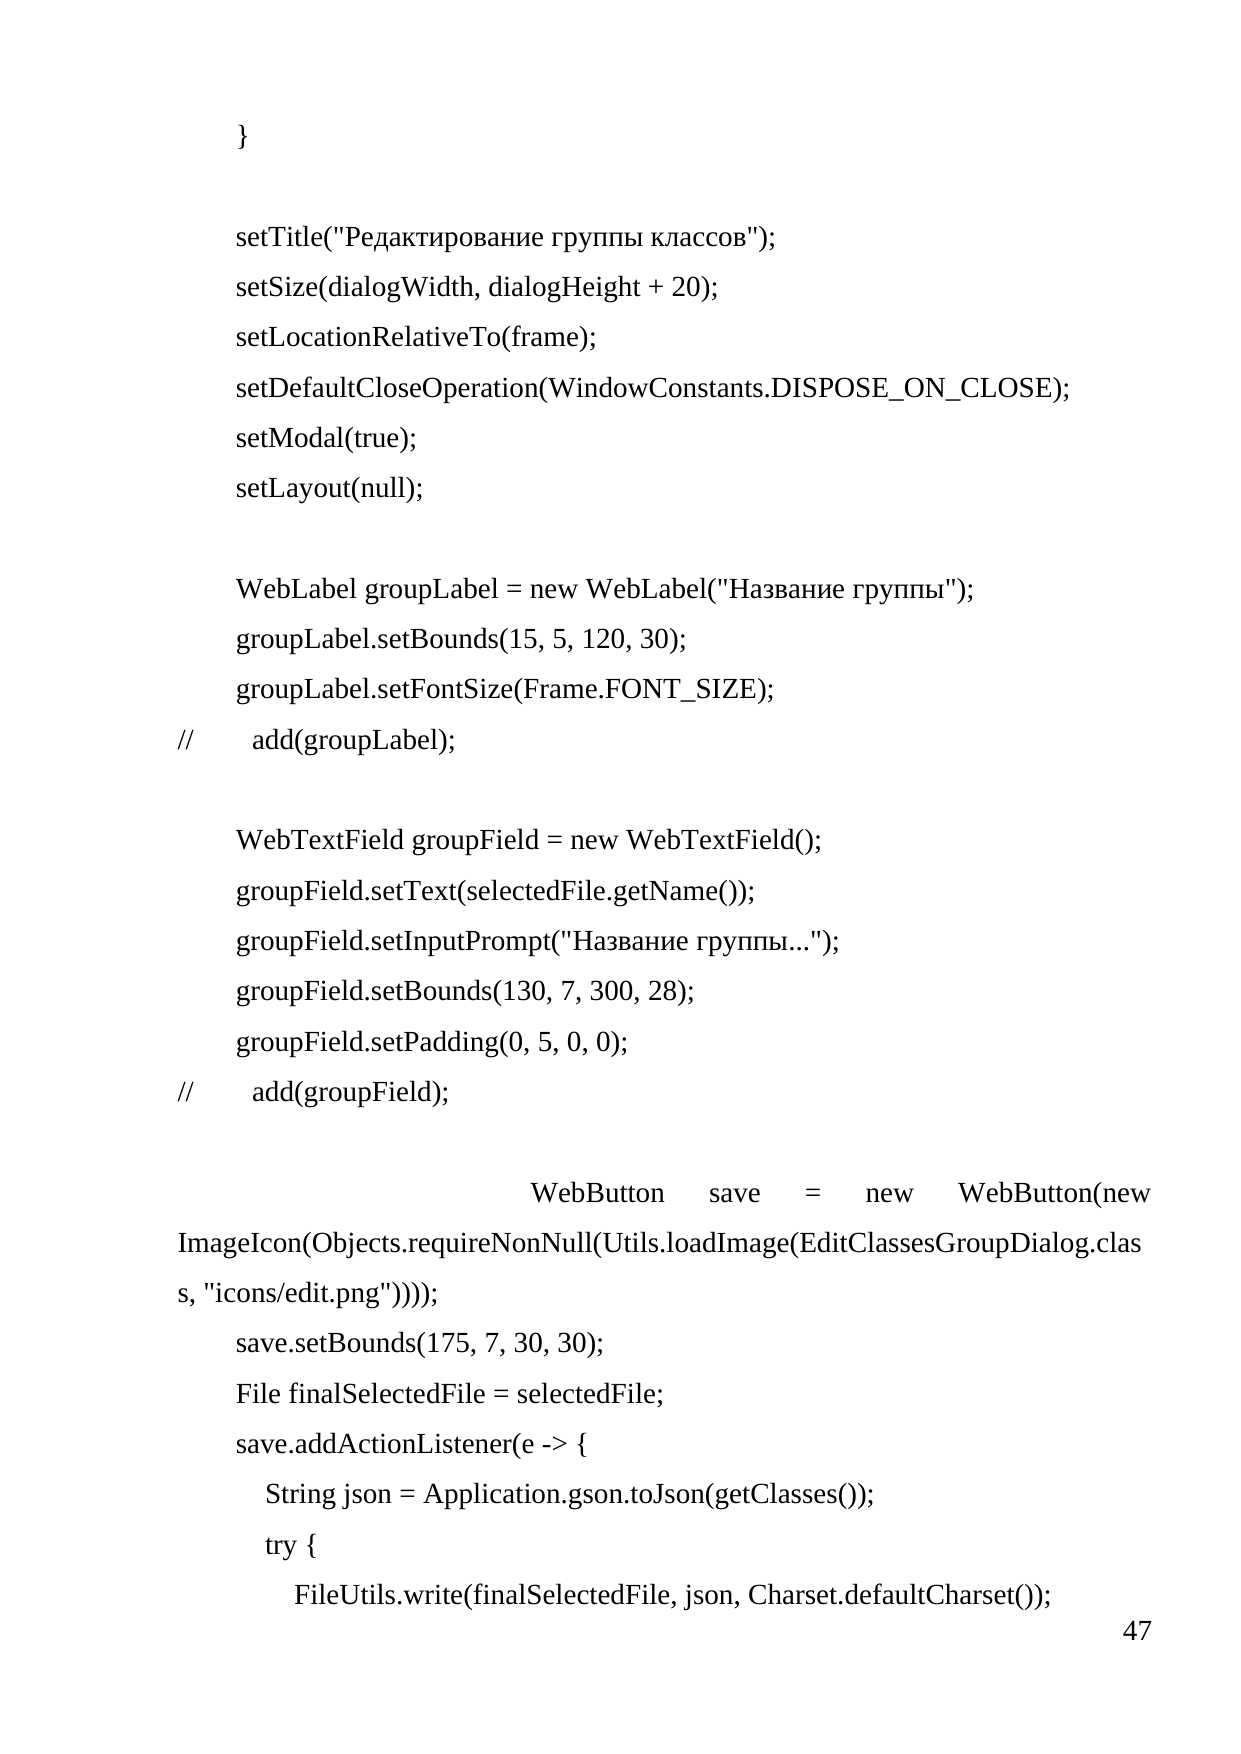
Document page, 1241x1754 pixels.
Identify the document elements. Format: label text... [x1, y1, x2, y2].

text groupLabel.setFontSize(Frame.FONT_SIZE); [177, 672, 1152, 705]
text setTitle("Редактирование группы классов"); [177, 219, 1152, 252]
text groupLabel.setBounds(15, 5, 120, 30); [177, 621, 1152, 655]
text // add(groupLabel); [177, 722, 1152, 755]
text save.setBounds(175, 7, 30, 30); [177, 1326, 1152, 1359]
text } [177, 118, 1152, 152]
text groupField.setInputPrompt("Название группы..."); [177, 923, 1152, 957]
text WebButton save = new WebButton(new ImageIcon(Objects.requireNonNull(Utils.loadImage(EditClassesGroupDialog.class, "icons/edit.png")))); [177, 1175, 1152, 1309]
text setSize(dialogWidth, dialogHeight + 20); [177, 269, 1152, 303]
text groupField.setBounds(130, 7, 300, 28); [177, 973, 1152, 1007]
text File finalSelectedFile = selectedFile; [177, 1376, 1152, 1409]
text try { [177, 1527, 1152, 1560]
text setLayout(null); [177, 470, 1152, 504]
text setLocationRelativeTo(frame); [177, 319, 1152, 353]
text save.addActionListener(e -> { [177, 1426, 1152, 1460]
text setModal(true); [177, 420, 1152, 453]
text groupField.setPadding(0, 5, 0, 0); [177, 1024, 1152, 1057]
text // add(groupField); [177, 1074, 1152, 1108]
text FileUtils.write(finalSelectedFile, json, Charset.defaultCharset()); [177, 1577, 1152, 1611]
text WebTextField groupField = new WebTextField(); [177, 822, 1152, 856]
text String json = Application.gson.toJson(getClasses()); [177, 1477, 1152, 1510]
text groupField.setText(selectedFile.getName()); [177, 873, 1152, 906]
text WebLabel groupLabel = new WebLabel("Название группы"); [177, 571, 1152, 604]
text setDefaultCloseOperation(WindowConstants.DISPOSE_ON_CLOSE); [177, 370, 1152, 403]
